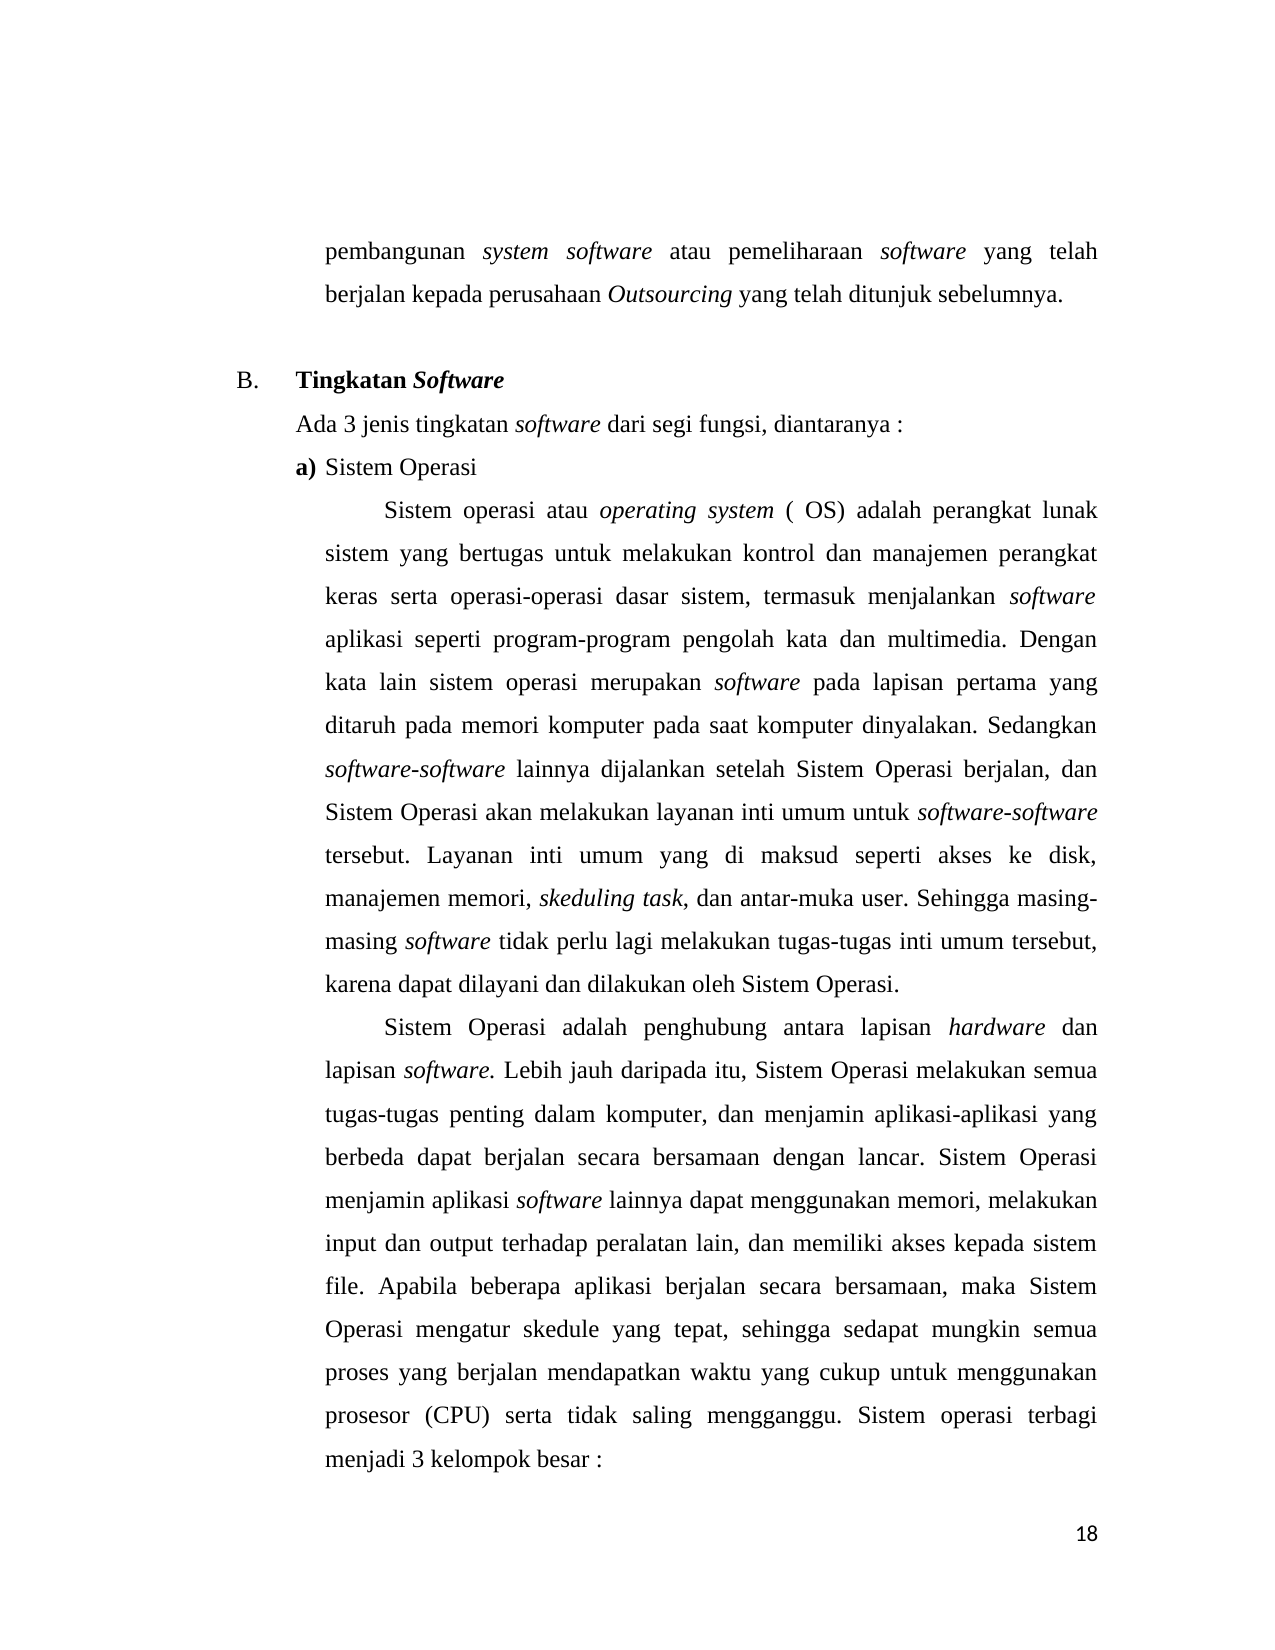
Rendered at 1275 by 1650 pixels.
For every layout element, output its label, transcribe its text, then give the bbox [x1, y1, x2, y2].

text Sistem Operasi adalah penghubung antara lapisan hardware dan lapisan software. Lebih jauh daripada itu, Sistem Operasi melakukan semua tugas-tugas penting dalam komputer, dan menjamin aplikasi-aplikasi yang berbeda dapat berjalan secara bersamaan dengan lancar. Sistem Operasi menjamin aplikasi software lainnya dapat menggunakan memori, melakukan input dan output terhadap peralatan lain, dan memiliki akses kepada sistem file. Apabila beberapa aplikasi berjalan secara bersamaan, maka Sistem Operasi mengatur skedule yang tepat, sehingga sedapat mungkin semua proses yang berjalan mendapatkan waktu yang cukup untuk menggunakan prosesor (CPU) serta tidak saling mengganggu. Sistem operasi terbagi menjadi 3 kelompok besar : [325, 1012, 1098, 1472]
list Sistem Operasi [295, 452, 1098, 481]
text Ada 3 jenis tingkatan software dari segi fungsi, diantaranya : [295, 409, 1098, 437]
text Sistem operasi atau operating system ( OS) adalah perangkat lunak sistem yang bertugas untuk melakukan kontrol dan manajemen perangkat keras serta operasi-operasi dasar sistem, termasuk menjalankan software aplikasi seperti program-program pengolah kata dan multimedia. Dengan kata lain sistem operasi merupakan software pada lapisan pertama yang ditaruh pada memori komputer pada saat komputer dinyalakan. Sedangkan software-software lainnya dijalankan setelah Sistem Operasi berjalan, dan Sistem Operasi akan melakukan layanan inti umum untuk software-software tersebut. Layanan inti umum yang di maksud seperti akses ke disk, manajemen memori, skeduling task, dan antar-muka user. Sehingga masing-masing software tidak perlu lagi melakukan tugas-tugas inti umum tersebut, karena dapat dilayani dan dilakukan oleh Sistem Operasi. [325, 495, 1098, 998]
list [325, 236, 1098, 308]
list Tingkatan Software [236, 366, 1098, 394]
